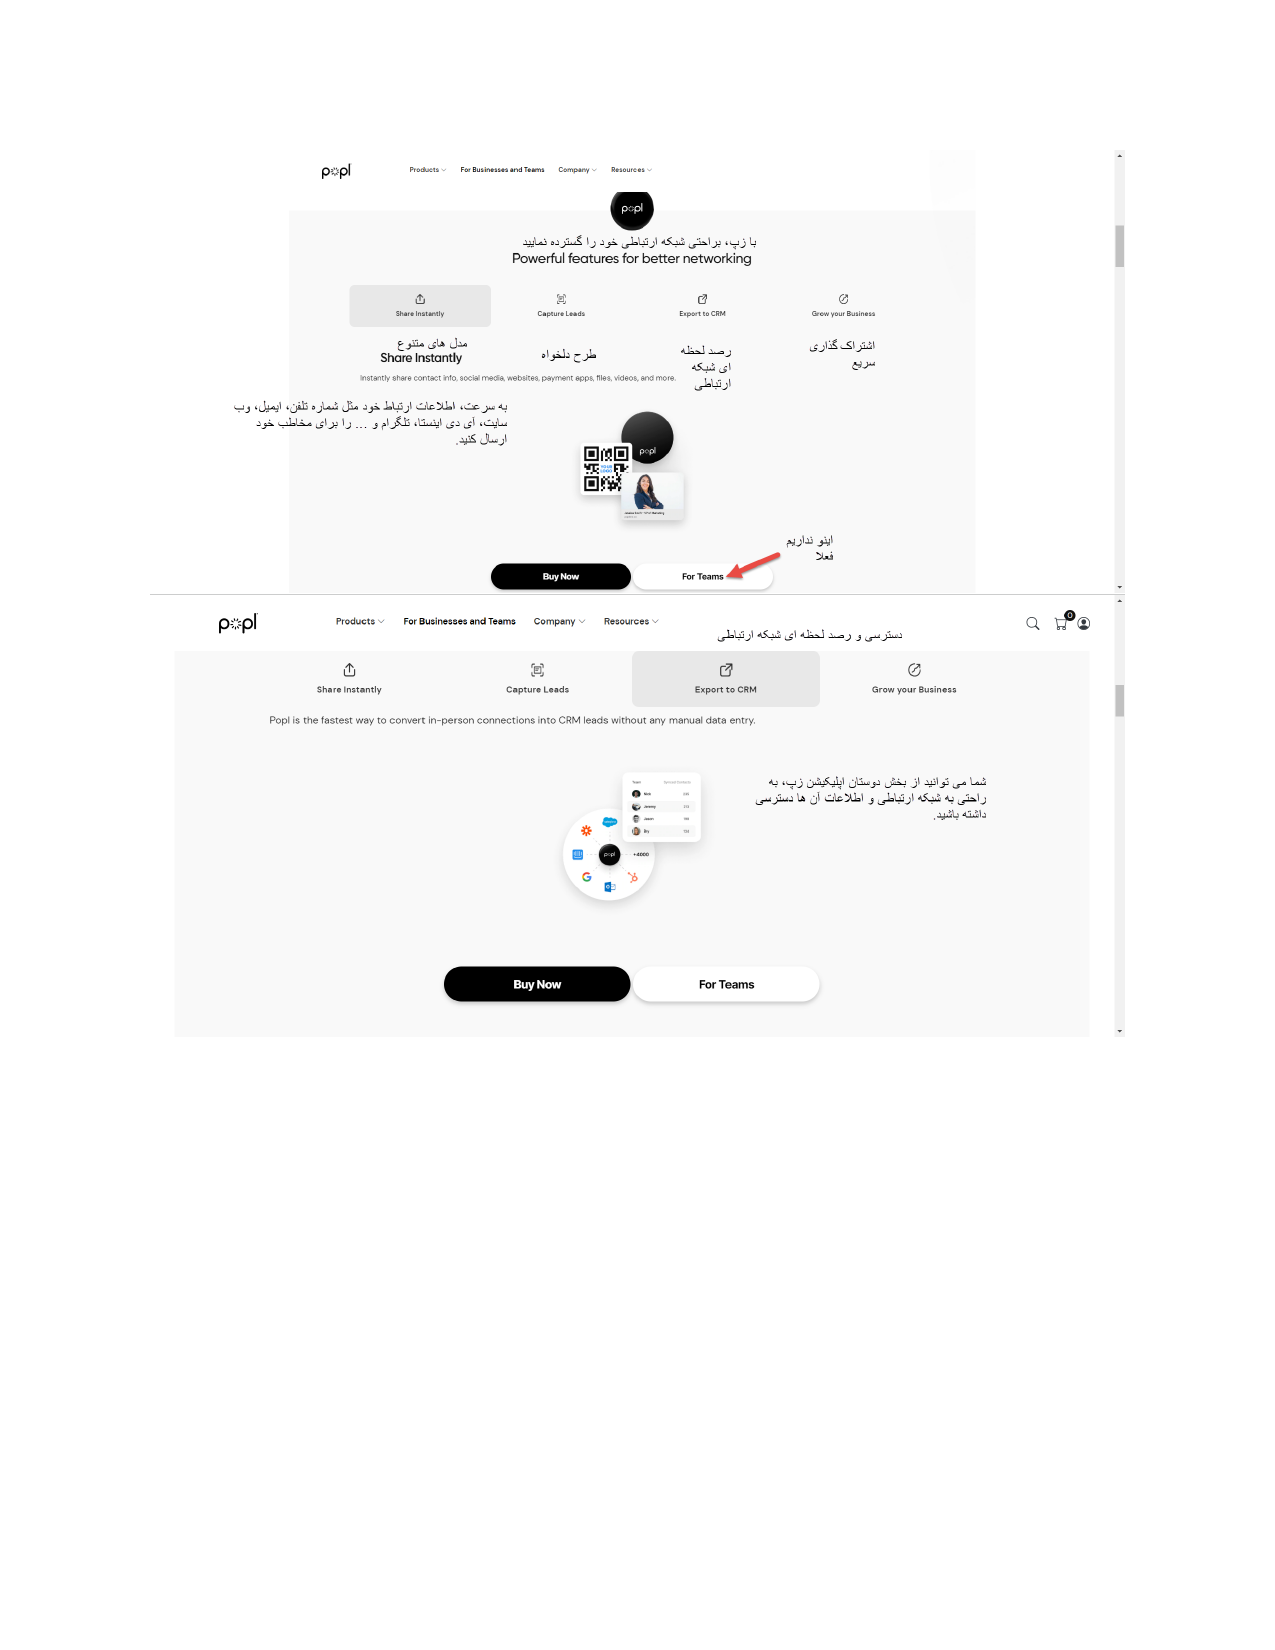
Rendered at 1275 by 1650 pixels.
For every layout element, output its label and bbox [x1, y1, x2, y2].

picture [150, 150, 1125, 593]
picture [150, 594, 1125, 1037]
